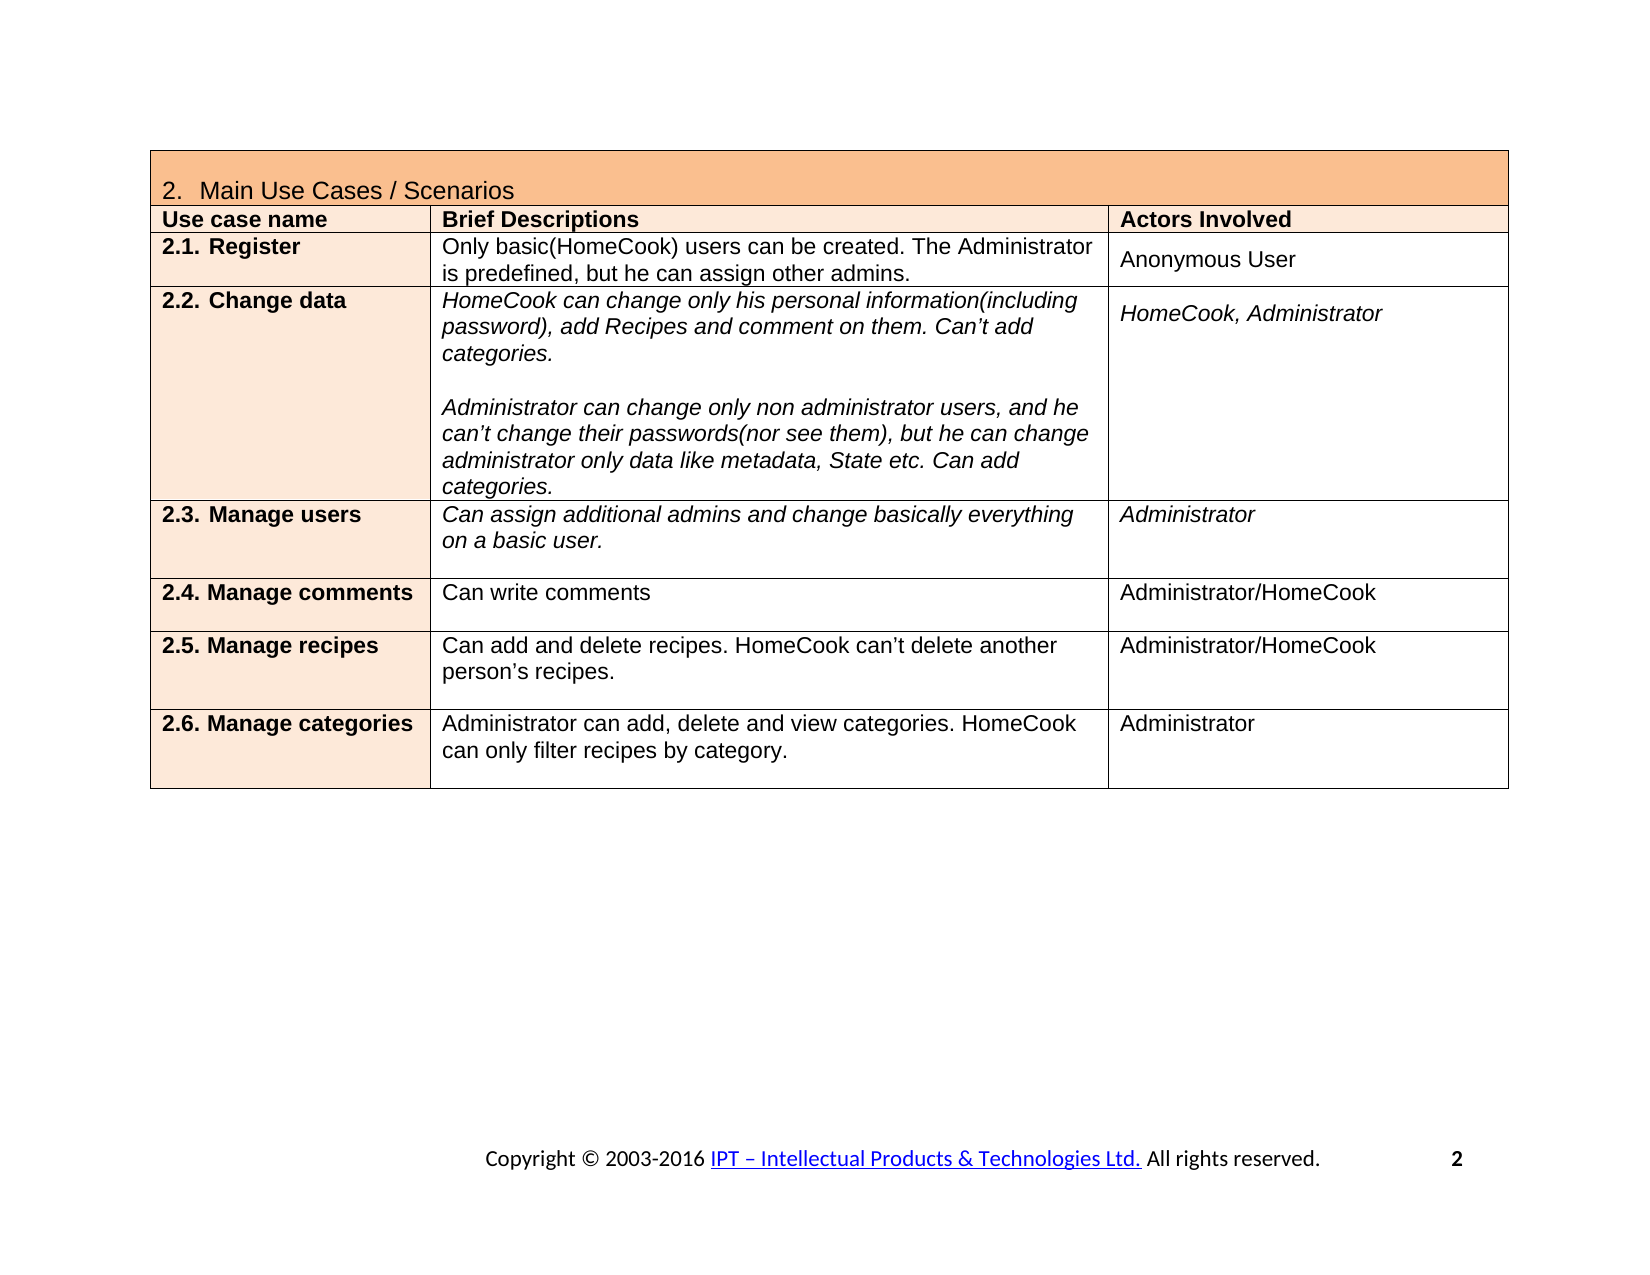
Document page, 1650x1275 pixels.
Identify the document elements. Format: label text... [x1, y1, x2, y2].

table_cell Administrator/HomeCook [1109, 632, 1508, 709]
table_cell Manage comments [151, 579, 430, 631]
table_cell Administrator can add, delete and view categories. HomeCook can only filter recipes by category. [431, 710, 1108, 788]
table_cell Administrator [1109, 710, 1508, 788]
table_cell Anonymous User [1109, 233, 1508, 286]
table_cell HomeCook can change only his personal information(including password), add Recipes and comment on them. Can’t add categories. Administrator can change only non administrator users, and he can’t change their passwords(nor see them), but he can change administrator only data like metadata, State etc. Can add categories. [431, 287, 1108, 499]
table_cell Actors Involved [1109, 206, 1508, 232]
table_cell Only basic(HomeCook) users can be created. The Administrator is predefined, but he can assign other admins. [431, 233, 1108, 286]
table_cell Administrator/HomeCook [1109, 579, 1508, 631]
table_cell Manage users [151, 501, 430, 578]
table_cell Use case name [151, 206, 430, 232]
table_cell Change data [151, 287, 430, 499]
table_cell Register [151, 233, 430, 286]
table_cell Can add and delete recipes. HomeCook can’t delete another person’s recipes. [431, 632, 1108, 709]
table_cell Can assign additional admins and change basically everything on a basic user. [431, 501, 1108, 578]
table_cell Can write comments [431, 579, 1108, 631]
table_cell HomeCook, Administrator [1109, 287, 1508, 499]
table_cell Manage recipes [151, 632, 430, 709]
table_header Main Use Cases / Scenarios [151, 151, 1508, 205]
table_cell Administrator [1109, 501, 1508, 578]
table_cell Manage categories [151, 710, 430, 788]
table_cell Brief Descriptions [431, 206, 1108, 232]
